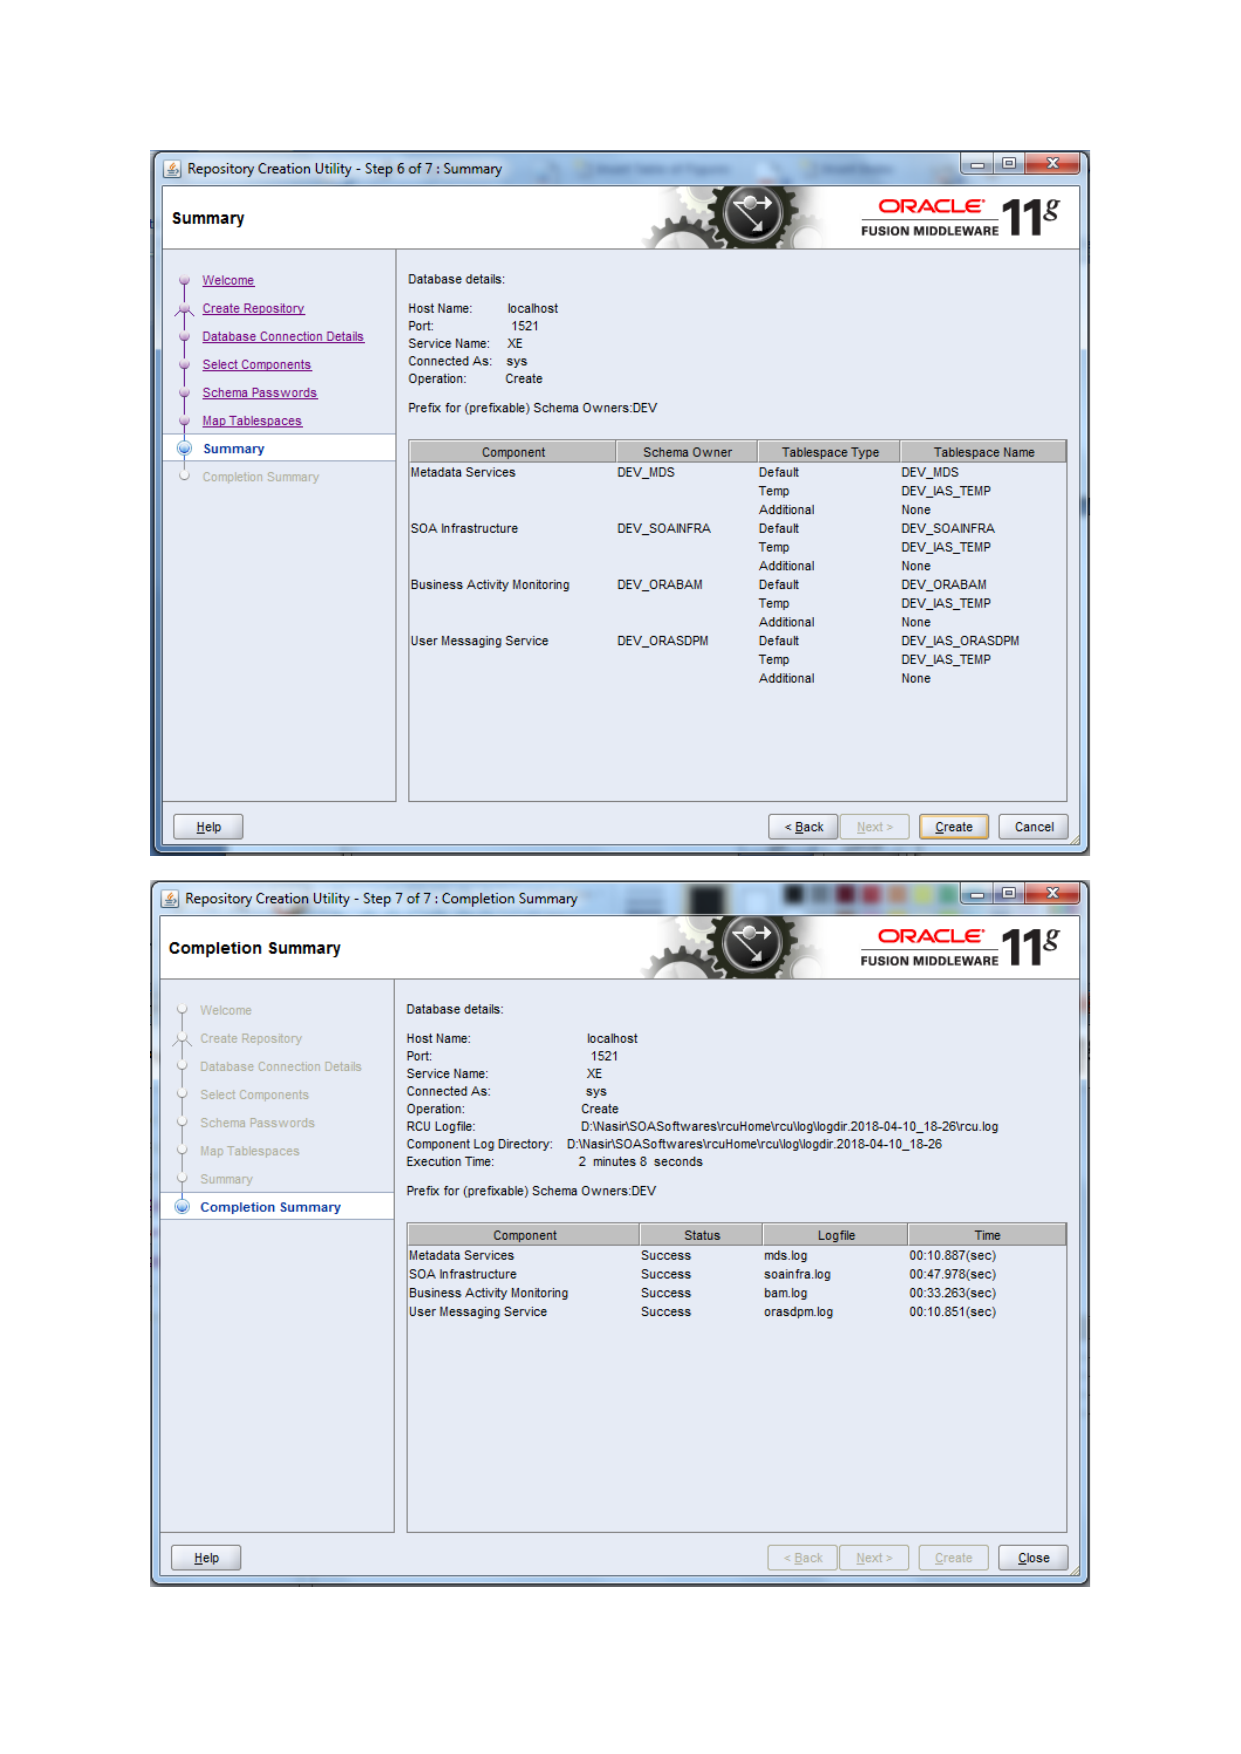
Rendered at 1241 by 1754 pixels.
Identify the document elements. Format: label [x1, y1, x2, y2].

picture [150, 880, 1091, 1587]
picture [150, 150, 1091, 856]
